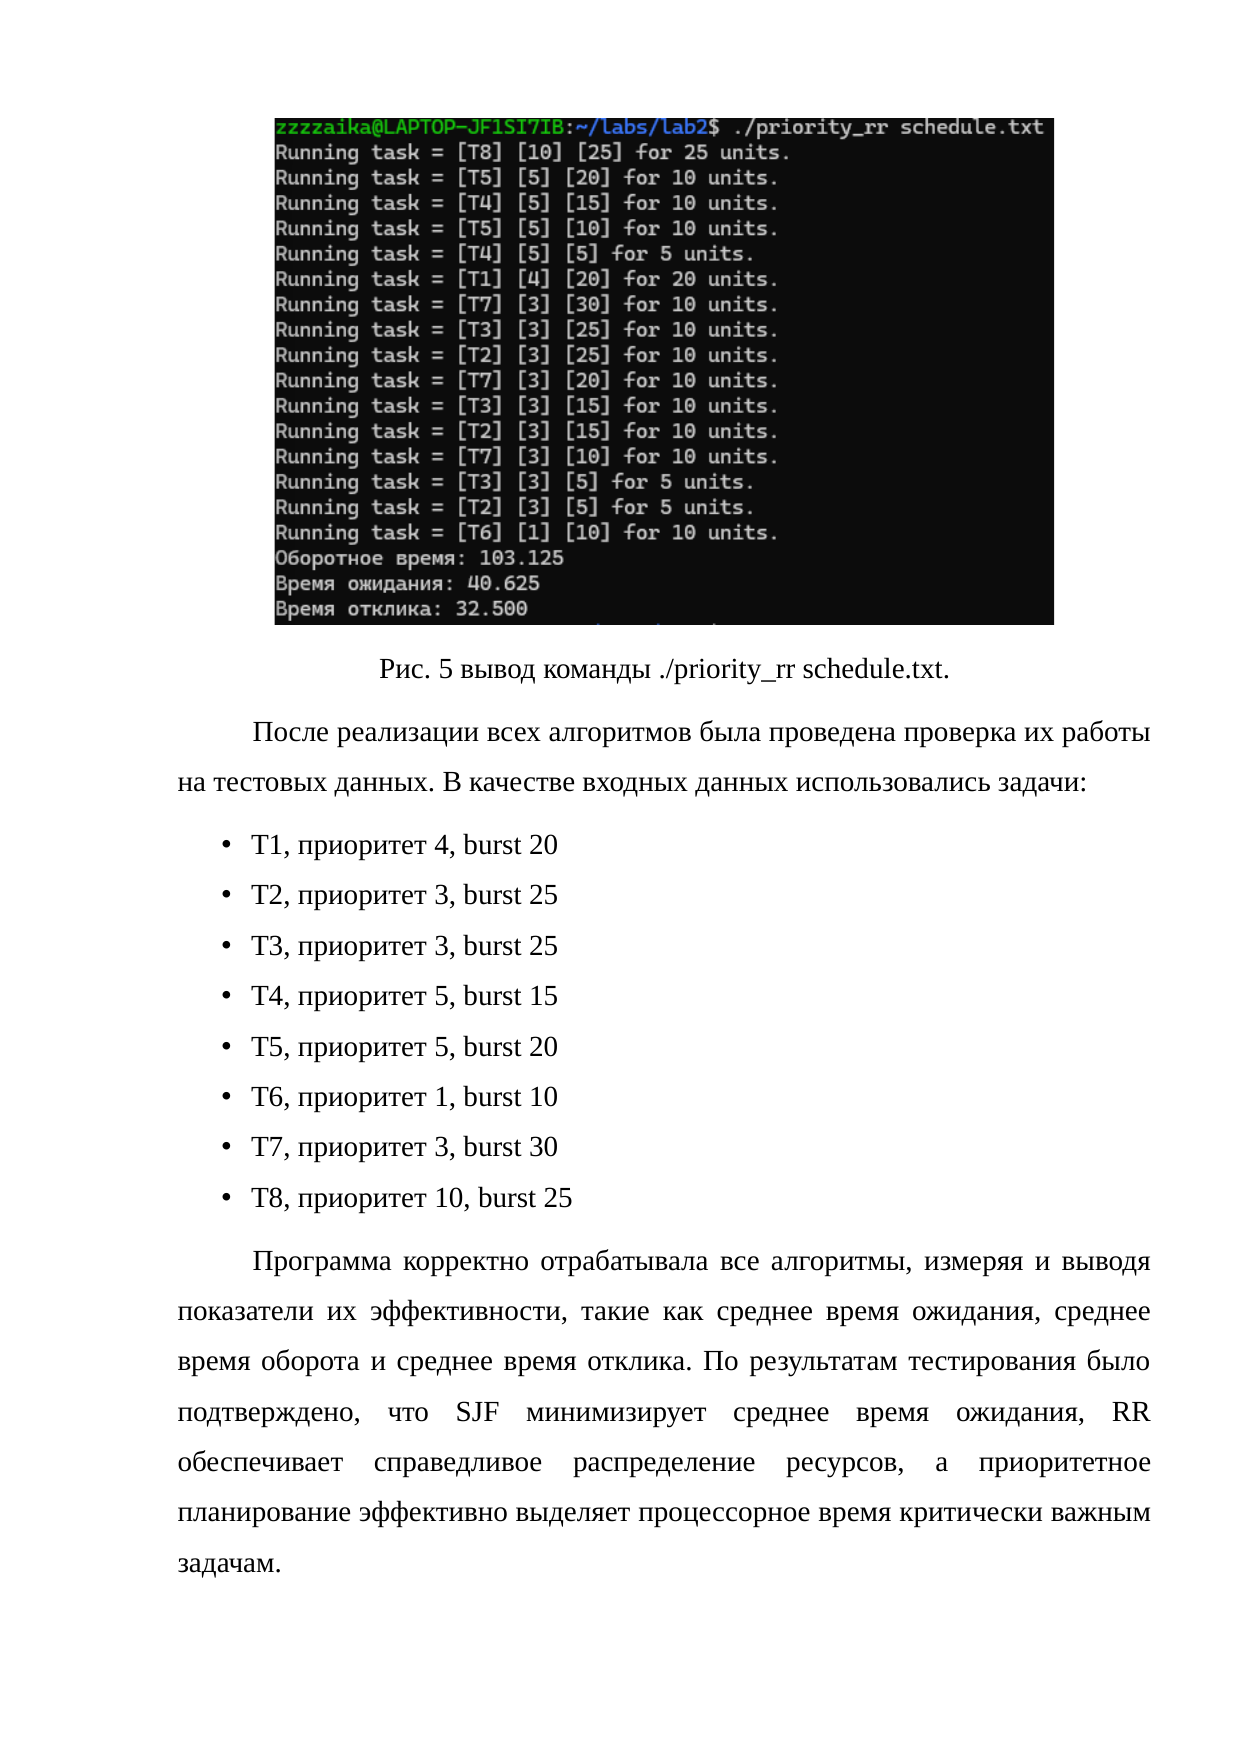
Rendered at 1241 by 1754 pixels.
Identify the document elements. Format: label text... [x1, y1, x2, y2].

list T5, приоритет 5, burst 20 [221, 1029, 1152, 1062]
text Программа корректно отрабатывала все алгоритмы, измеряя и выводя показатели их эффективности, такие как среднее время ожидания, среднее время оборота и среднее время отклика. По результатам тестирования было подтверждено, что SJF минимизирует среднее время ожидания, RR обеспечивает справедливое распределение ресурсов, а приоритетное планирование эффективно выделяет процессорное время критически важным задачам. [177, 1243, 1152, 1578]
list T1, приоритет 4, burst 20 [221, 827, 1152, 861]
list T4, приоритет 5, burst 15 [221, 978, 1152, 1012]
list T8, приоритет 10, burst 25 [221, 1180, 1152, 1213]
text Рис. 5 вывод команды ./priority_rr schedule.txt. [177, 651, 1152, 684]
list T3, приоритет 3, burst 25 [221, 928, 1152, 961]
list T7, приоритет 3, burst 30 [221, 1129, 1152, 1163]
text После реализации всех алгоритмов была проведена проверка их работы на тестовых данных. В качестве входных данных использовались задачи: [177, 714, 1152, 798]
picture [274, 118, 1055, 625]
list T2, приоритет 3, burst 25 [221, 877, 1152, 911]
list T6, приоритет 1, burst 10 [221, 1079, 1152, 1113]
